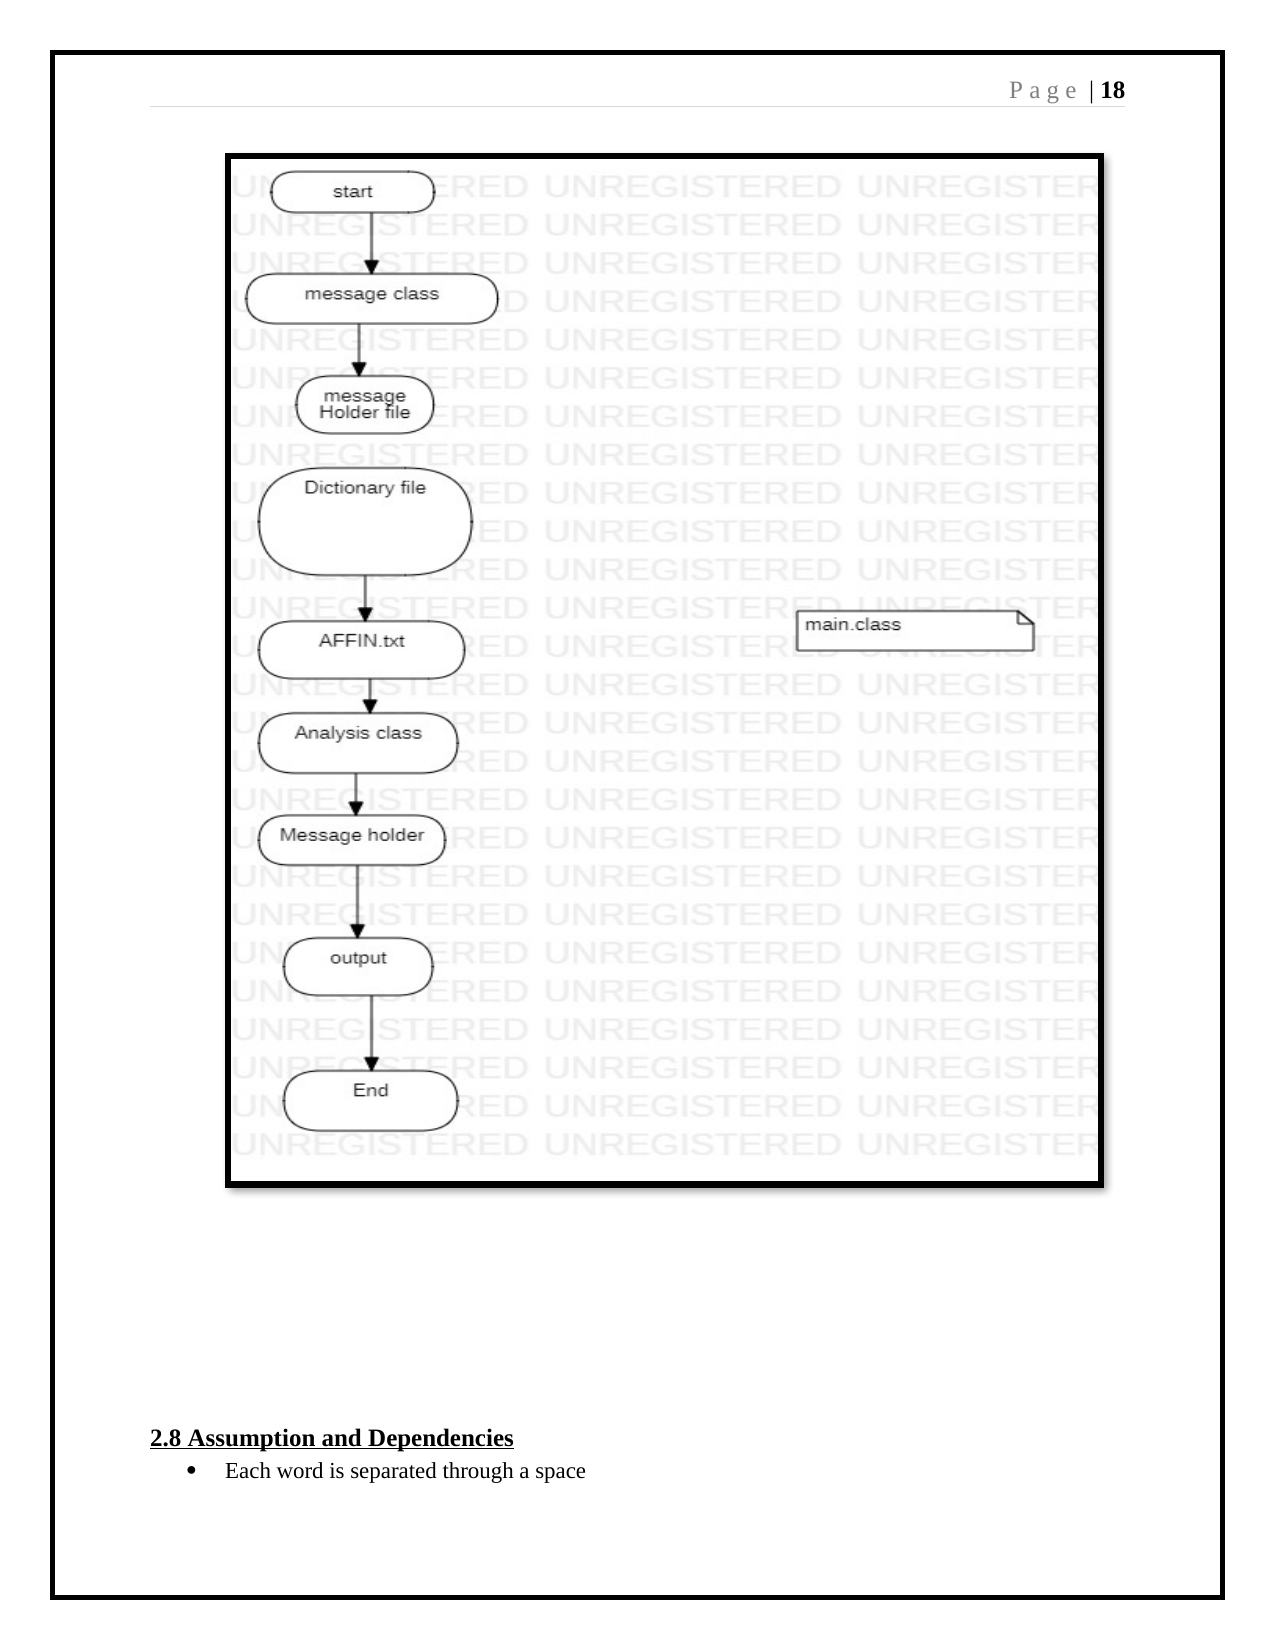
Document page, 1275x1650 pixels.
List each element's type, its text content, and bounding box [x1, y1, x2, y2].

picture [231, 159, 1098, 1181]
list Each word is separated through a space [187, 1457, 1125, 1484]
text 2.8 Assumption and Dependencies [150, 1423, 1125, 1452]
